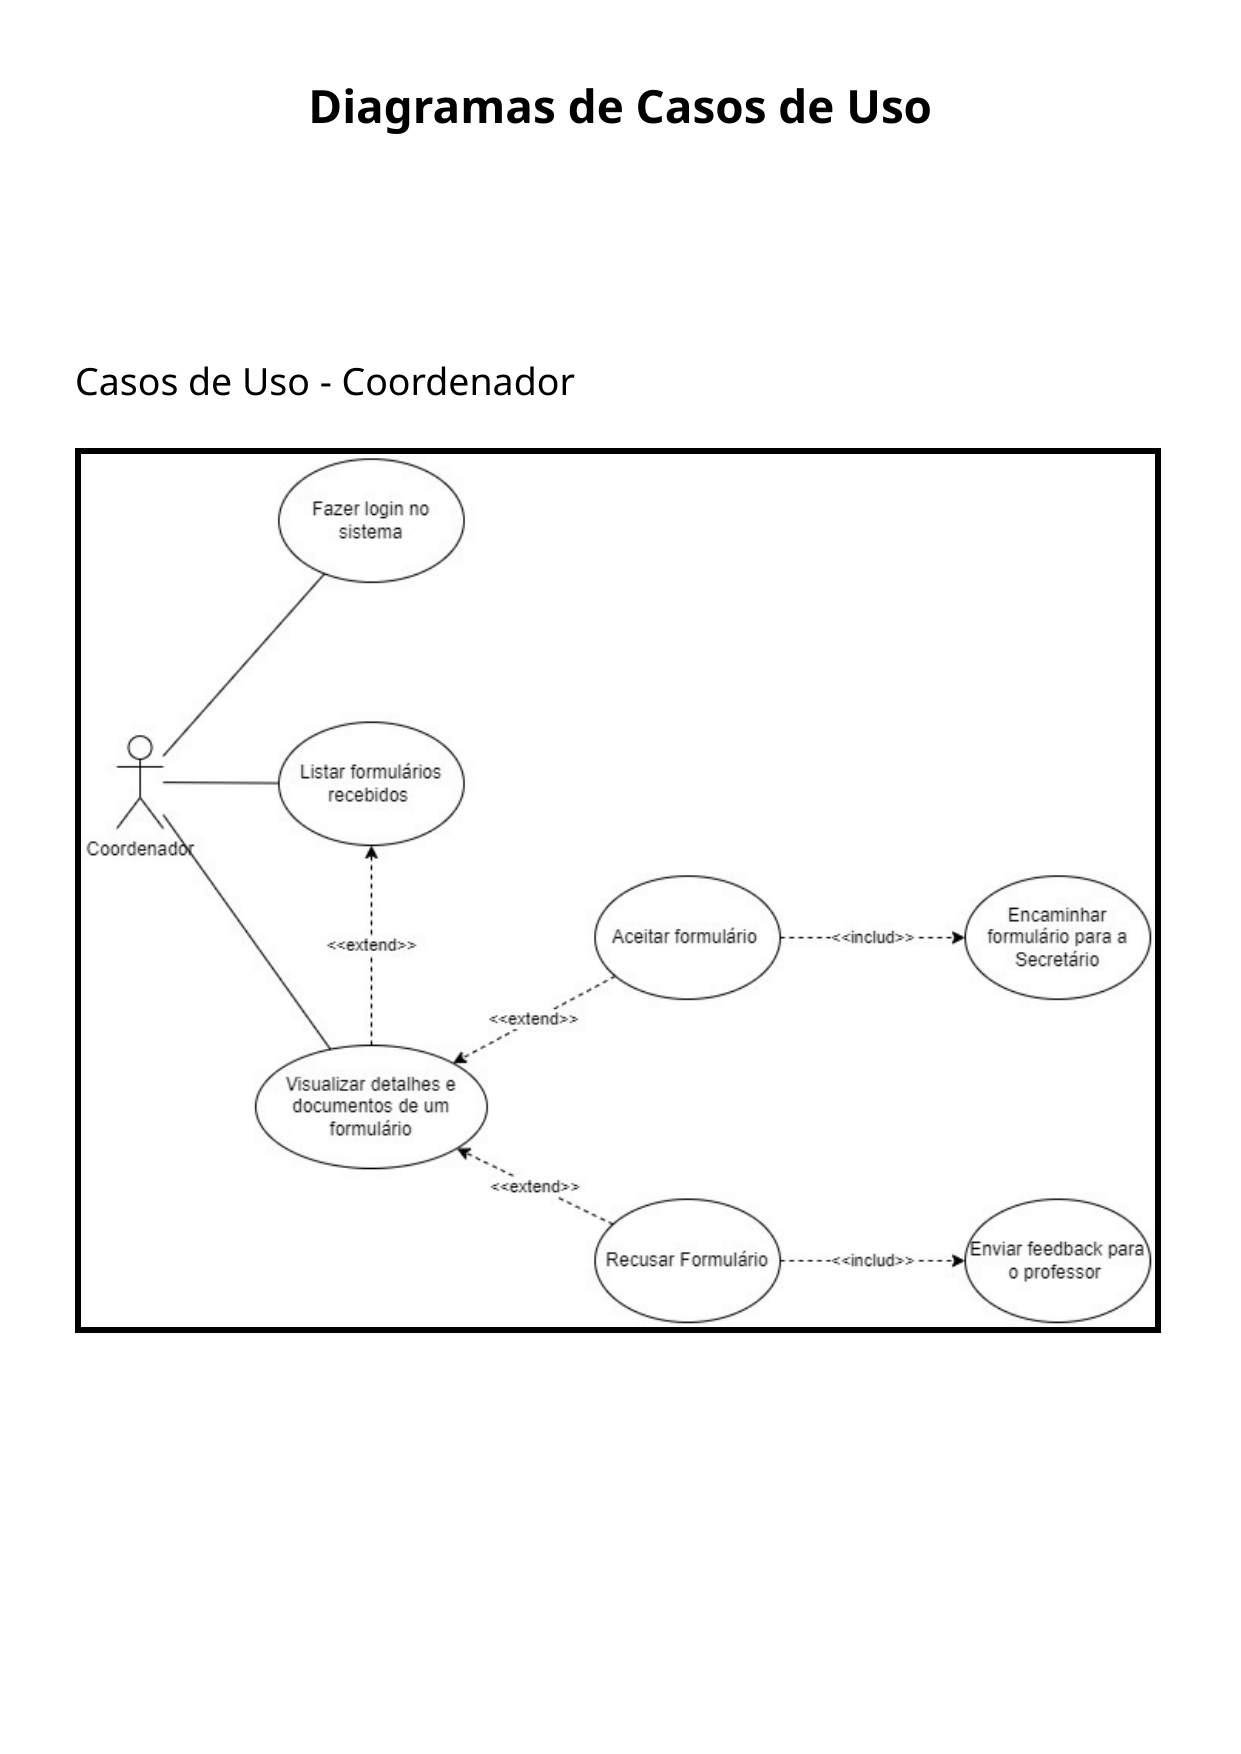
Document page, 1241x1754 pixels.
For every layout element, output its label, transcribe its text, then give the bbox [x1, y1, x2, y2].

picture [81, 454, 1155, 1327]
text Casos de Uso - Coordenador [75, 355, 1165, 406]
text Diagramas de Casos de Uso [75, 75, 1165, 137]
